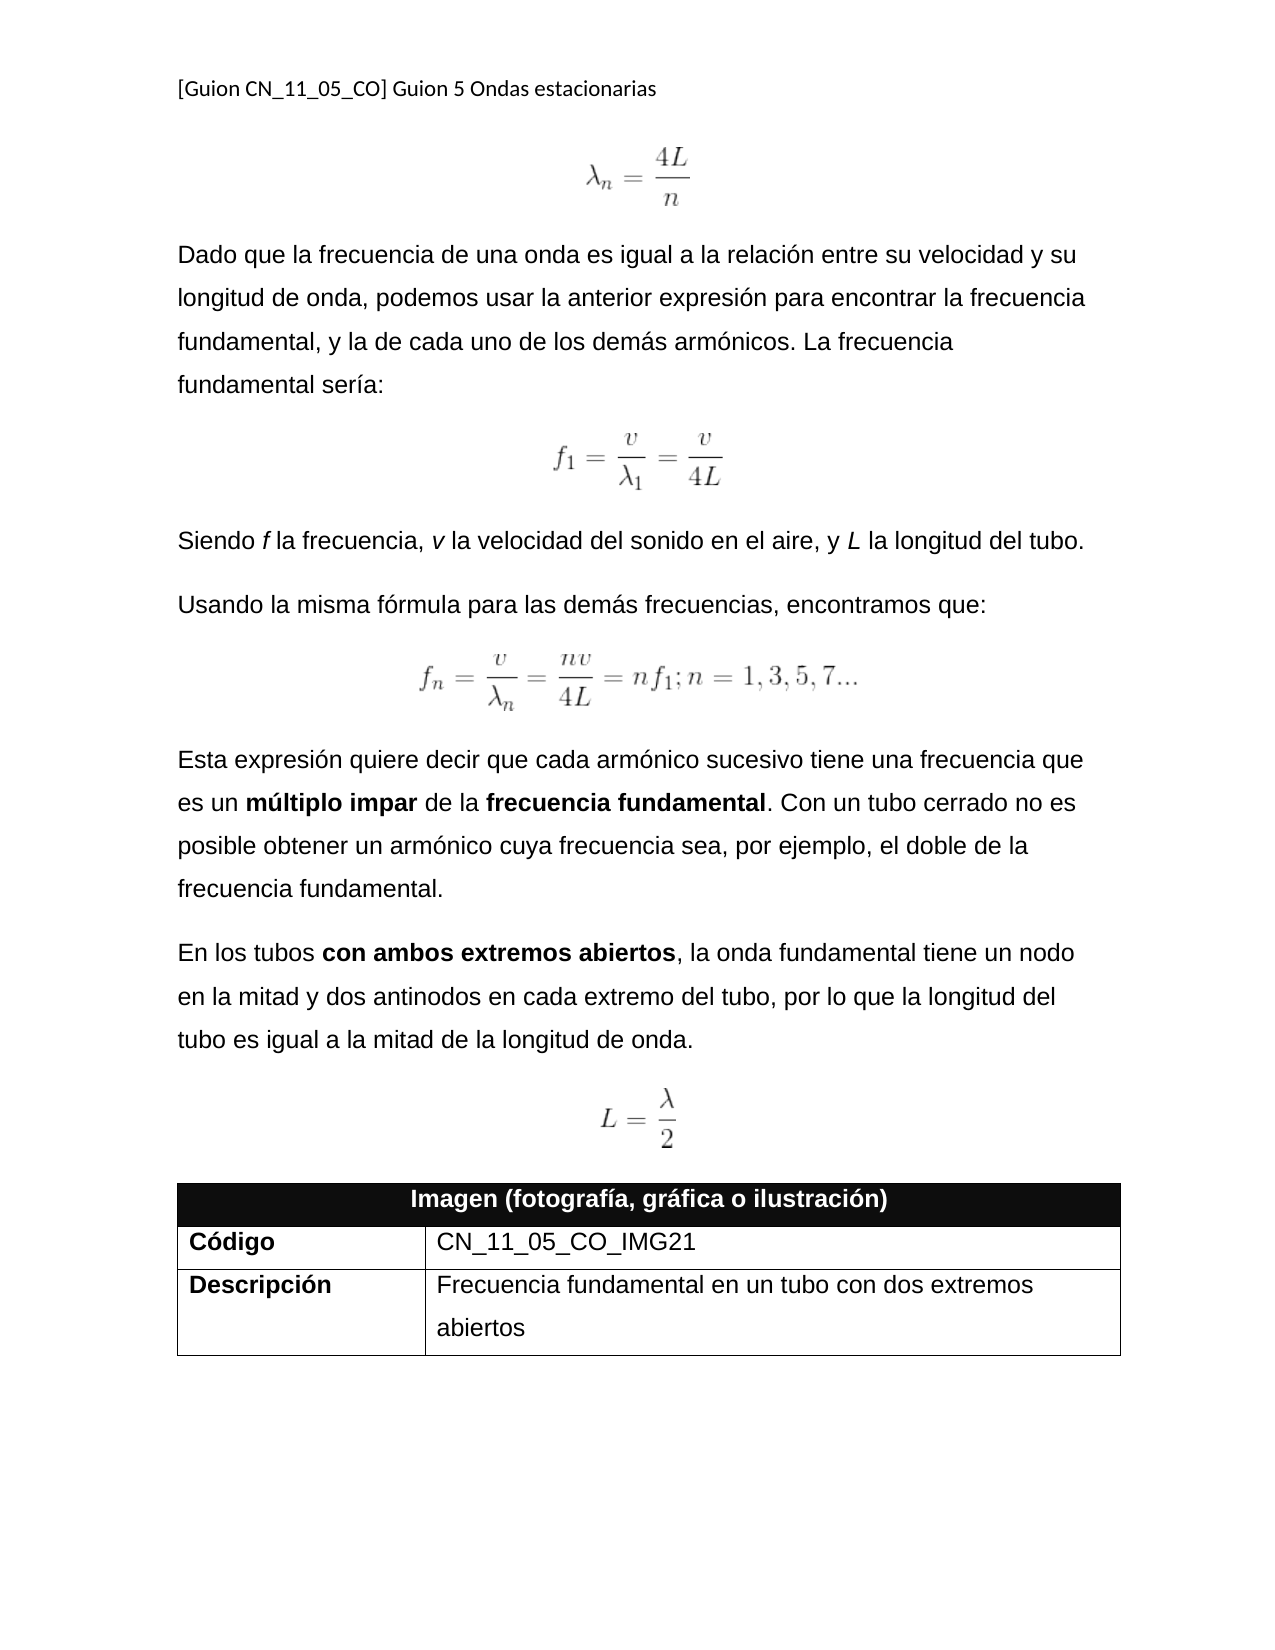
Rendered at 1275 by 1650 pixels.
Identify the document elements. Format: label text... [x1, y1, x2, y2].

text Dado que la frecuencia de una onda es igual a la relación entre su velocidad y su longitud de onda, podemos usar la anterior expresión para encontrar la frecuencia fundamental, y la de cada uno de los demás armónicos. La frecuencia fundamental sería: [177, 240, 1098, 398]
table_cell Frecuencia fundamental en un tubo con dos extremos abiertos [426, 1270, 1120, 1355]
table_cell Código [178, 1227, 425, 1269]
text En los tubos con ambos extremos abiertos, la onda fundamental tiene un nodo en la mitad y dos antinodos en cada extremo del tubo, por lo que la longitud del tubo es igual a la mitad de la longitud de onda. [177, 938, 1098, 1053]
text Siendo f la frecuencia, v la velocidad del sonido en el aire, y L la longitud del tubo. [177, 526, 1098, 555]
text Usando la misma fórmula para las demás frecuencias, encontramos que: [177, 590, 1098, 619]
table_cell Descripción [178, 1270, 425, 1355]
table_header Imagen (fotografía, gráfica o ilustración) [178, 1184, 1120, 1226]
picture [418, 654, 858, 711]
table_cell CN_11_05_CO_IMG21 [426, 1227, 1120, 1269]
picture [599, 1088, 676, 1148]
picture [585, 147, 690, 206]
text Esta expresión quiere decir que cada armónico sucesivo tiene una frecuencia que es un múltiplo impar de la frecuencia fundamental. Con un tubo cerrado no es posible obtener un armónico cuya frecuencia sea, por ejemplo, el doble de la frecuencia fundamental. [177, 745, 1098, 903]
picture [552, 433, 723, 492]
